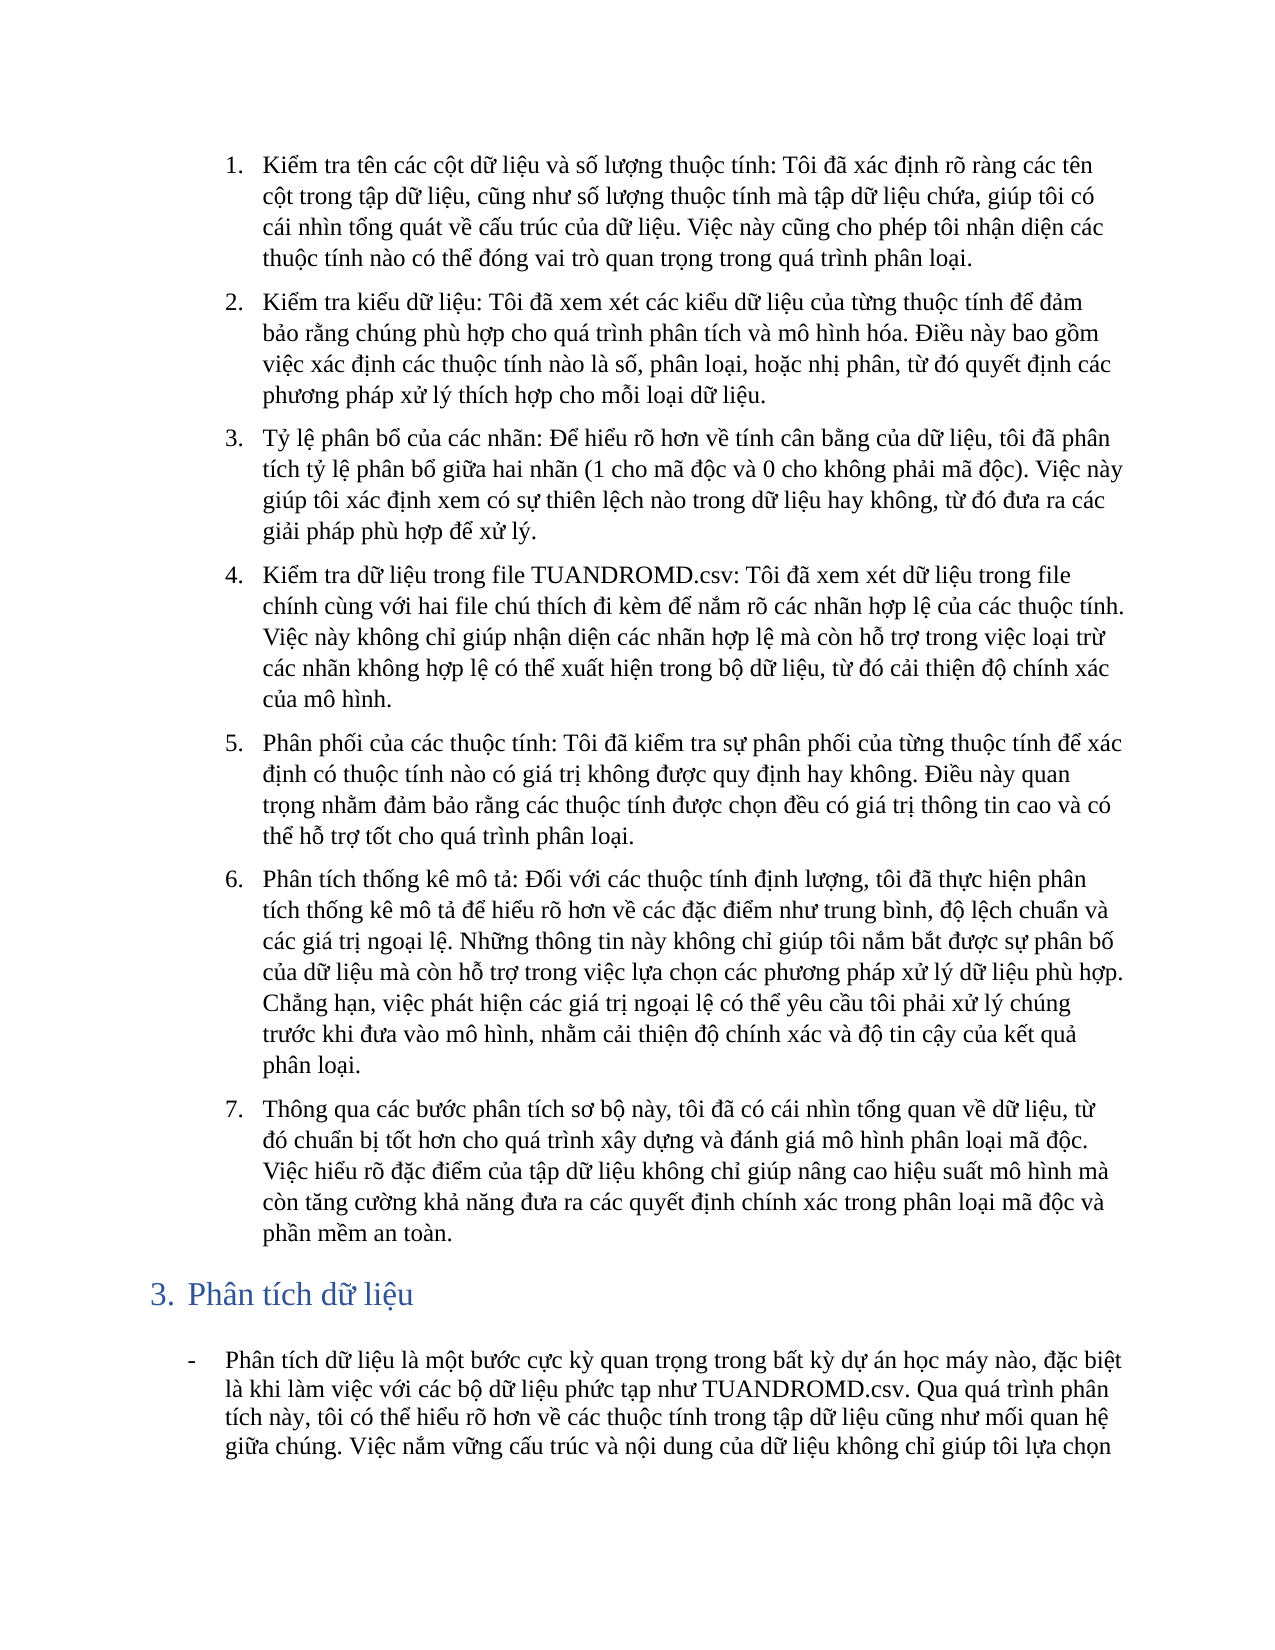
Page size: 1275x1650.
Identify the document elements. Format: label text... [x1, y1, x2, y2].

list Phân phối của các thuộc tính: Tôi đã kiểm tra sự phân phối của từng thuộc tính để xác định có thuộc tính nào có giá trị không được quy định hay không. Điều này quan trọng nhằm đảm bảo rằng các thuộc tính được chọn đều có giá trị thông tin cao và có thể hỗ trợ tốt cho quá trình phân loại. [225, 728, 1125, 849]
list Tỷ lệ phân bổ của các nhãn: Để hiểu rõ hơn về tính cân bằng của dữ liệu, tôi đã phân tích tỷ lệ phân bổ giữa hai nhãn (1 cho mã độc và 0 cho không phải mã độc). Việc này giúp tôi xác định xem có sự thiên lệch nào trong dữ liệu hay không, từ đó đưa ra các giải pháp phù hợp để xử lý. [225, 423, 1125, 545]
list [187, 1345, 1125, 1460]
list Thông qua các bước phân tích sơ bộ này, tôi đã có cái nhìn tổng quan về dữ liệu, từ đó chuẩn bị tốt hơn cho quá trình xây dựng và đánh giá mô hình phân loại mã độc. Việc hiểu rõ đặc điểm của tập dữ liệu không chỉ giúp nâng cao hiệu suất mô hình mà còn tăng cường khả năng đưa ra các quyết định chính xác trong phân loại mã độc và phần mềm an toàn. [225, 1094, 1125, 1247]
list Kiểm tra dữ liệu trong file TUANDROMD.csv: Tôi đã xem xét dữ liệu trong file chính cùng với hai file chú thích đi kèm để nắm rõ các nhãn hợp lệ của các thuộc tính. Việc này không chỉ giúp nhận diện các nhãn hợp lệ mà còn hỗ trợ trong việc loại trừ các nhãn không hợp lệ có thể xuất hiện trong bộ dữ liệu, từ đó cải thiện độ chính xác của mô hình. [225, 560, 1125, 713]
list Kiểm tra tên các cột dữ liệu và số lượng thuộc tính: Tôi đã xác định rõ ràng các tên cột trong tập dữ liệu, cũng như số lượng thuộc tính mà tập dữ liệu chứa, giúp tôi có cái nhìn tổng quát về cấu trúc của dữ liệu. Việc này cũng cho phép tôi nhận diện các thuộc tính nào có thể đóng vai trò quan trọng trong quá trình phân loại. [225, 150, 1125, 272]
list Phân tích thống kê mô tả: Đối với các thuộc tính định lượng, tôi đã thực hiện phân tích thống kê mô tả để hiểu rõ hơn về các đặc điểm như trung bình, độ lệch chuẩn và các giá trị ngoại lệ. Những thông tin này không chỉ giúp tôi nắm bắt được sự phân bố của dữ liệu mà còn hỗ trợ trong việc lựa chọn các phương pháp xử lý dữ liệu phù hợp. Chẳng hạn, việc phát hiện các giá trị ngoại lệ có thể yêu cầu tôi phải xử lý chúng trước khi đưa vào mô hình, nhằm cải thiện độ chính xác và độ tin cậy của kết quả phân loại. [225, 864, 1125, 1079]
list Kiểm tra kiểu dữ liệu: Tôi đã xem xét các kiểu dữ liệu của từng thuộc tính để đảm bảo rằng chúng phù hợp cho quá trình phân tích và mô hình hóa. Điều này bao gồm việc xác định các thuộc tính nào là số, phân loại, hoặc nhị phân, từ đó quyết định các phương pháp xử lý thích hợp cho mỗi loại dữ liệu. [225, 287, 1125, 408]
subtitle Phân tích dữ liệu [150, 1274, 1125, 1313]
